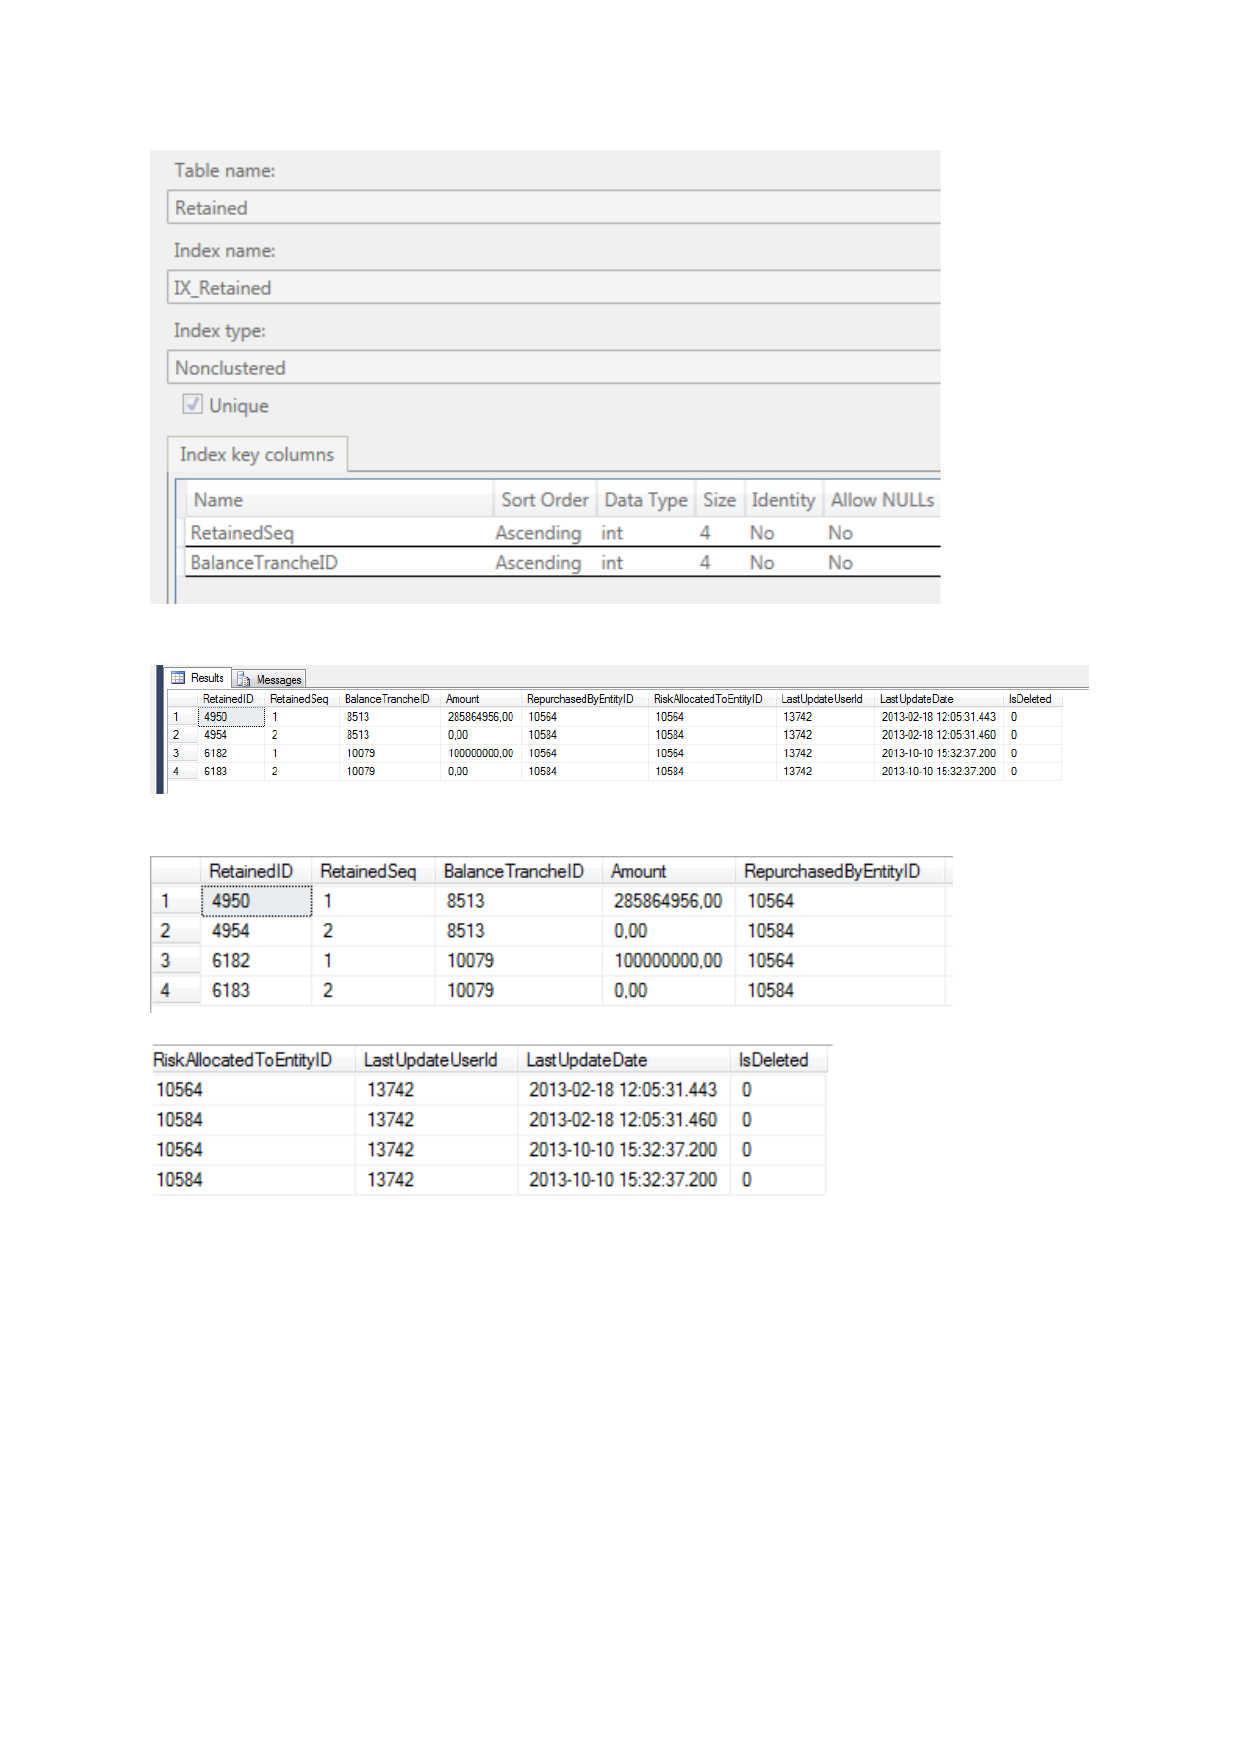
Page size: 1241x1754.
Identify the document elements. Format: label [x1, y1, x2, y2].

picture [150, 150, 941, 604]
picture [150, 856, 954, 1013]
picture [150, 665, 1089, 794]
picture [150, 1043, 833, 1204]
